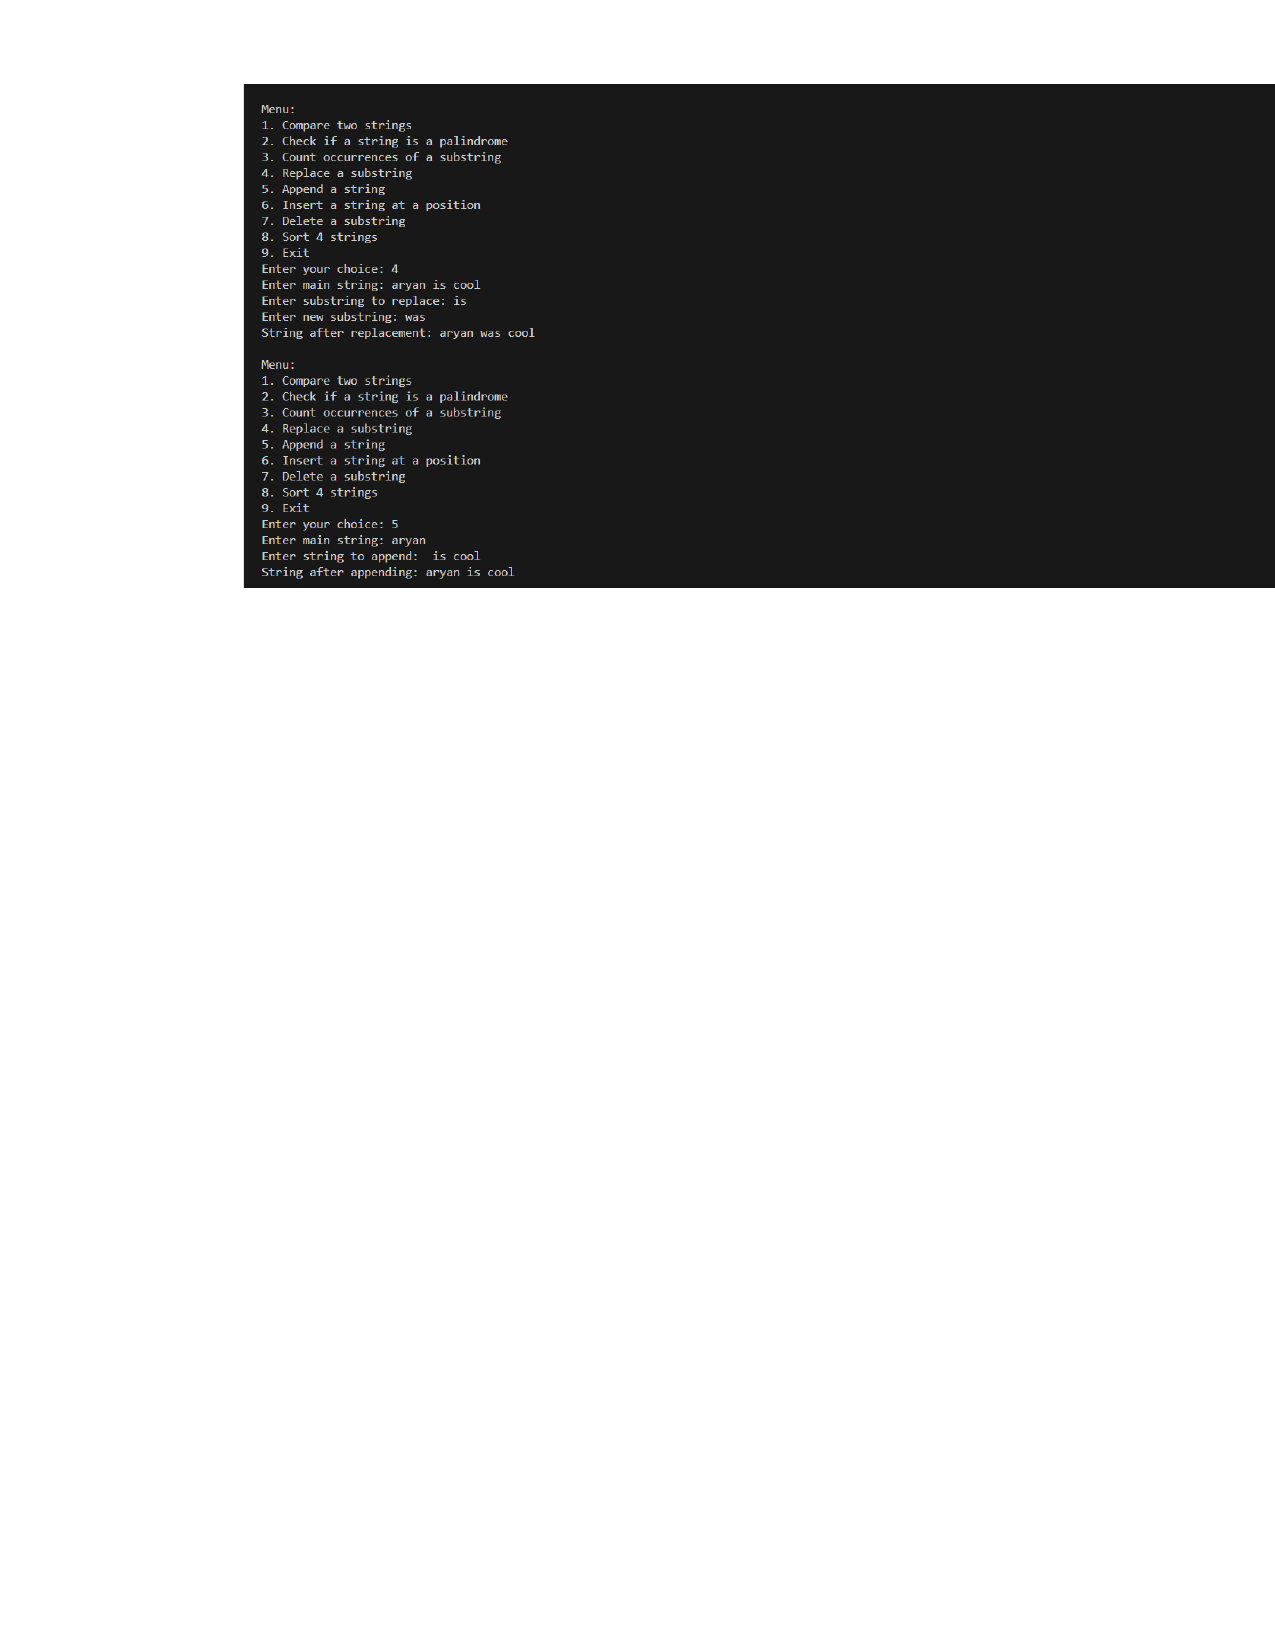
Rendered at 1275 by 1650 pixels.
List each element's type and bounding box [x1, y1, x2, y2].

picture [243, 84, 1275, 588]
